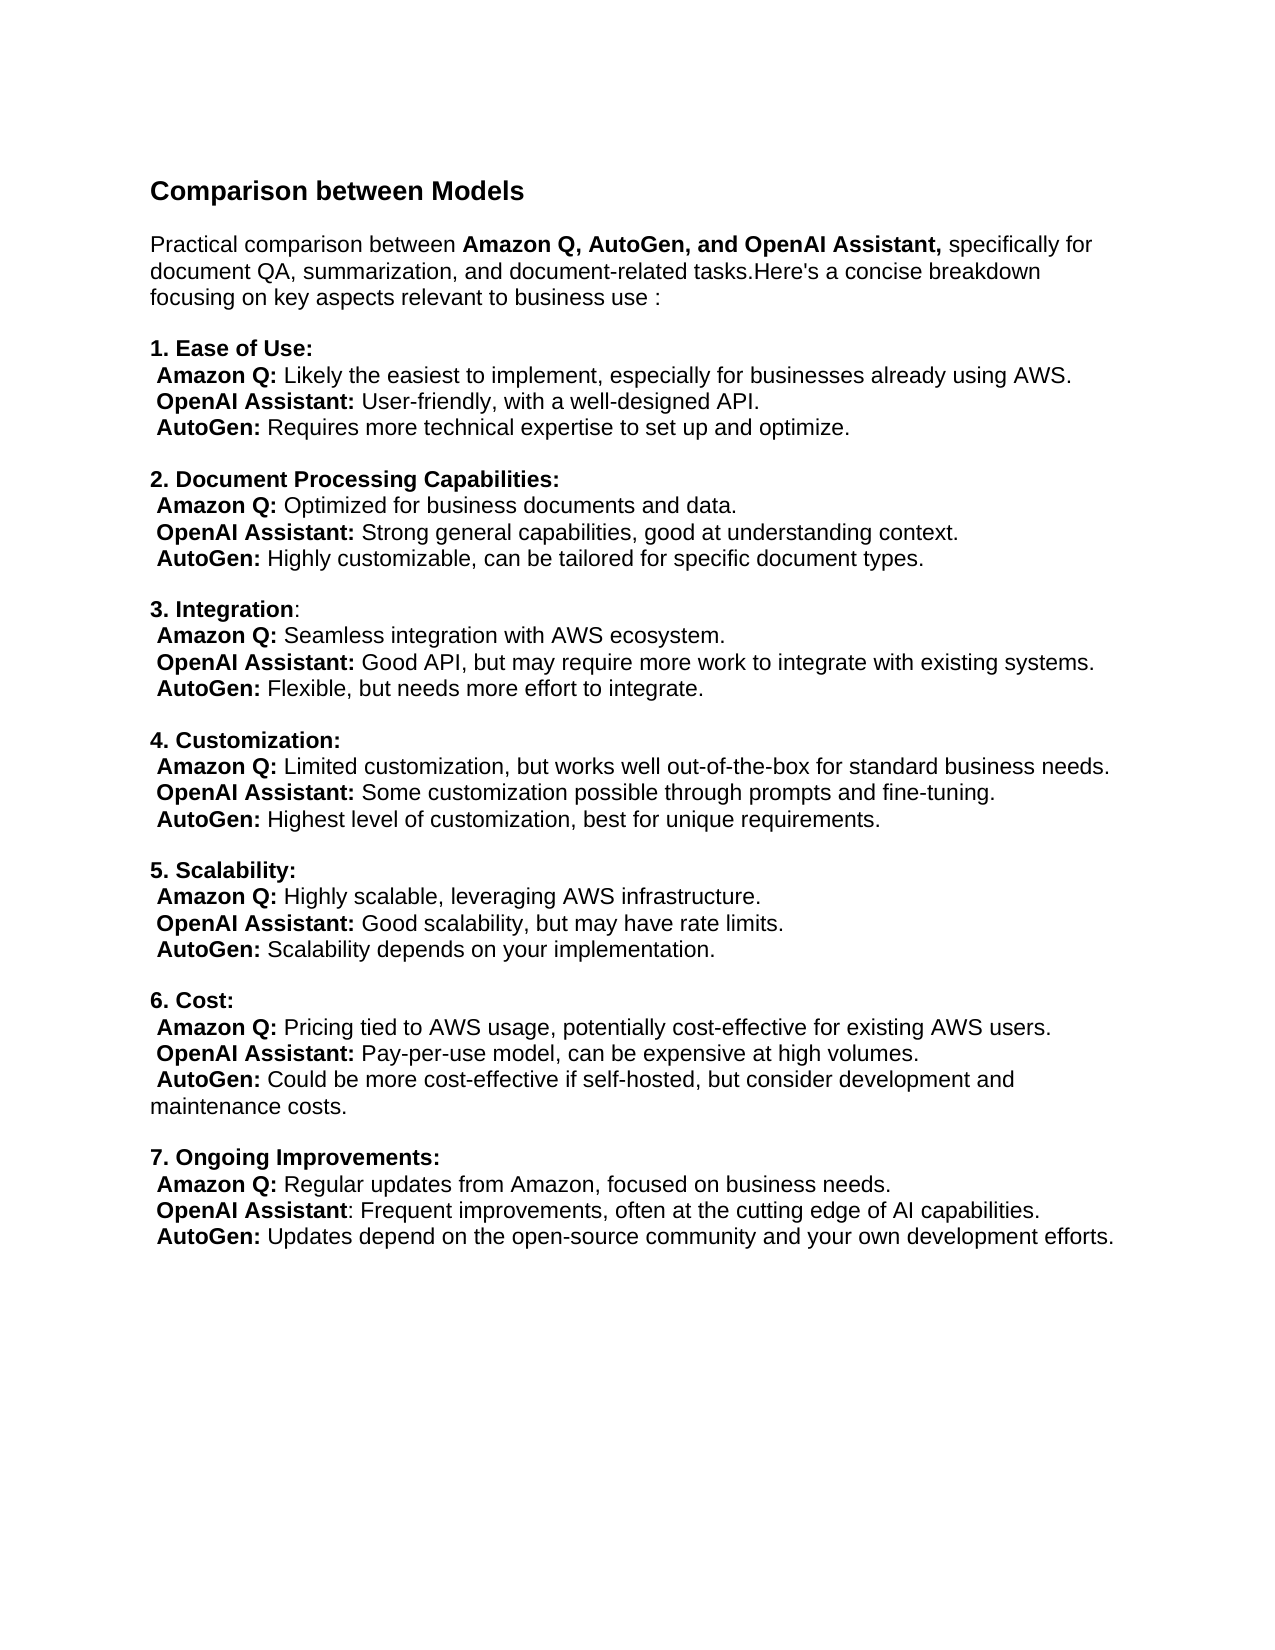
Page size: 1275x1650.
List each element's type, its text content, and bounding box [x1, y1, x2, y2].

text 6. Cost: Amazon Q: Pricing tied to AWS usage, potentially cost-effective for existing AWS users. OpenAI Assistant: Pay-per-use model, can be expensive at high volumes. AutoGen: Could be more cost-effective if self-hosted, but consider development and maintenance costs. [150, 987, 1125, 1119]
text Comparison between Models [150, 175, 1125, 206]
text 7. Ongoing Improvements: Amazon Q: Regular updates from Amazon, focused on business needs. OpenAI Assistant: Frequent improvements, often at the cutting edge of AI capabilities. AutoGen: Updates depend on the open-source community and your own development efforts. [150, 1144, 1125, 1249]
text 2. Document Processing Capabilities: Amazon Q: Optimized for business documents and data. OpenAI Assistant: Strong general capabilities, good at understanding context. AutoGen: Highly customizable, can be tailored for specific document types. [150, 466, 1125, 571]
text 4. Customization: Amazon Q: Limited customization, but works well out-of-the-box for standard business needs. OpenAI Assistant: Some customization possible through prompts and fine-tuning. AutoGen: Highest level of customization, best for unique requirements. [150, 727, 1125, 832]
text Practical comparison between Amazon Q, AutoGen, and OpenAI Assistant, specifically for document QA, summarization, and document-related tasks.Here's a concise breakdown focusing on key aspects relevant to business use : [150, 231, 1125, 310]
text 1. Ease of Use: Amazon Q: Likely the easiest to implement, especially for businesses already using AWS. OpenAI Assistant: User-friendly, with a well-designed API. AutoGen: Requires more technical expertise to set up and optimize. [150, 335, 1125, 441]
text 3. Integration: Amazon Q: Seamless integration with AWS ecosystem. OpenAI Assistant: Good API, but may require more work to integrate with existing systems. AutoGen: Flexible, but needs more effort to integrate. [150, 596, 1125, 702]
text 5. Scalability: Amazon Q: Highly scalable, leveraging AWS infrastructure. OpenAI Assistant: Good scalability, but may have rate limits. AutoGen: Scalability depends on your implementation. [150, 857, 1125, 962]
